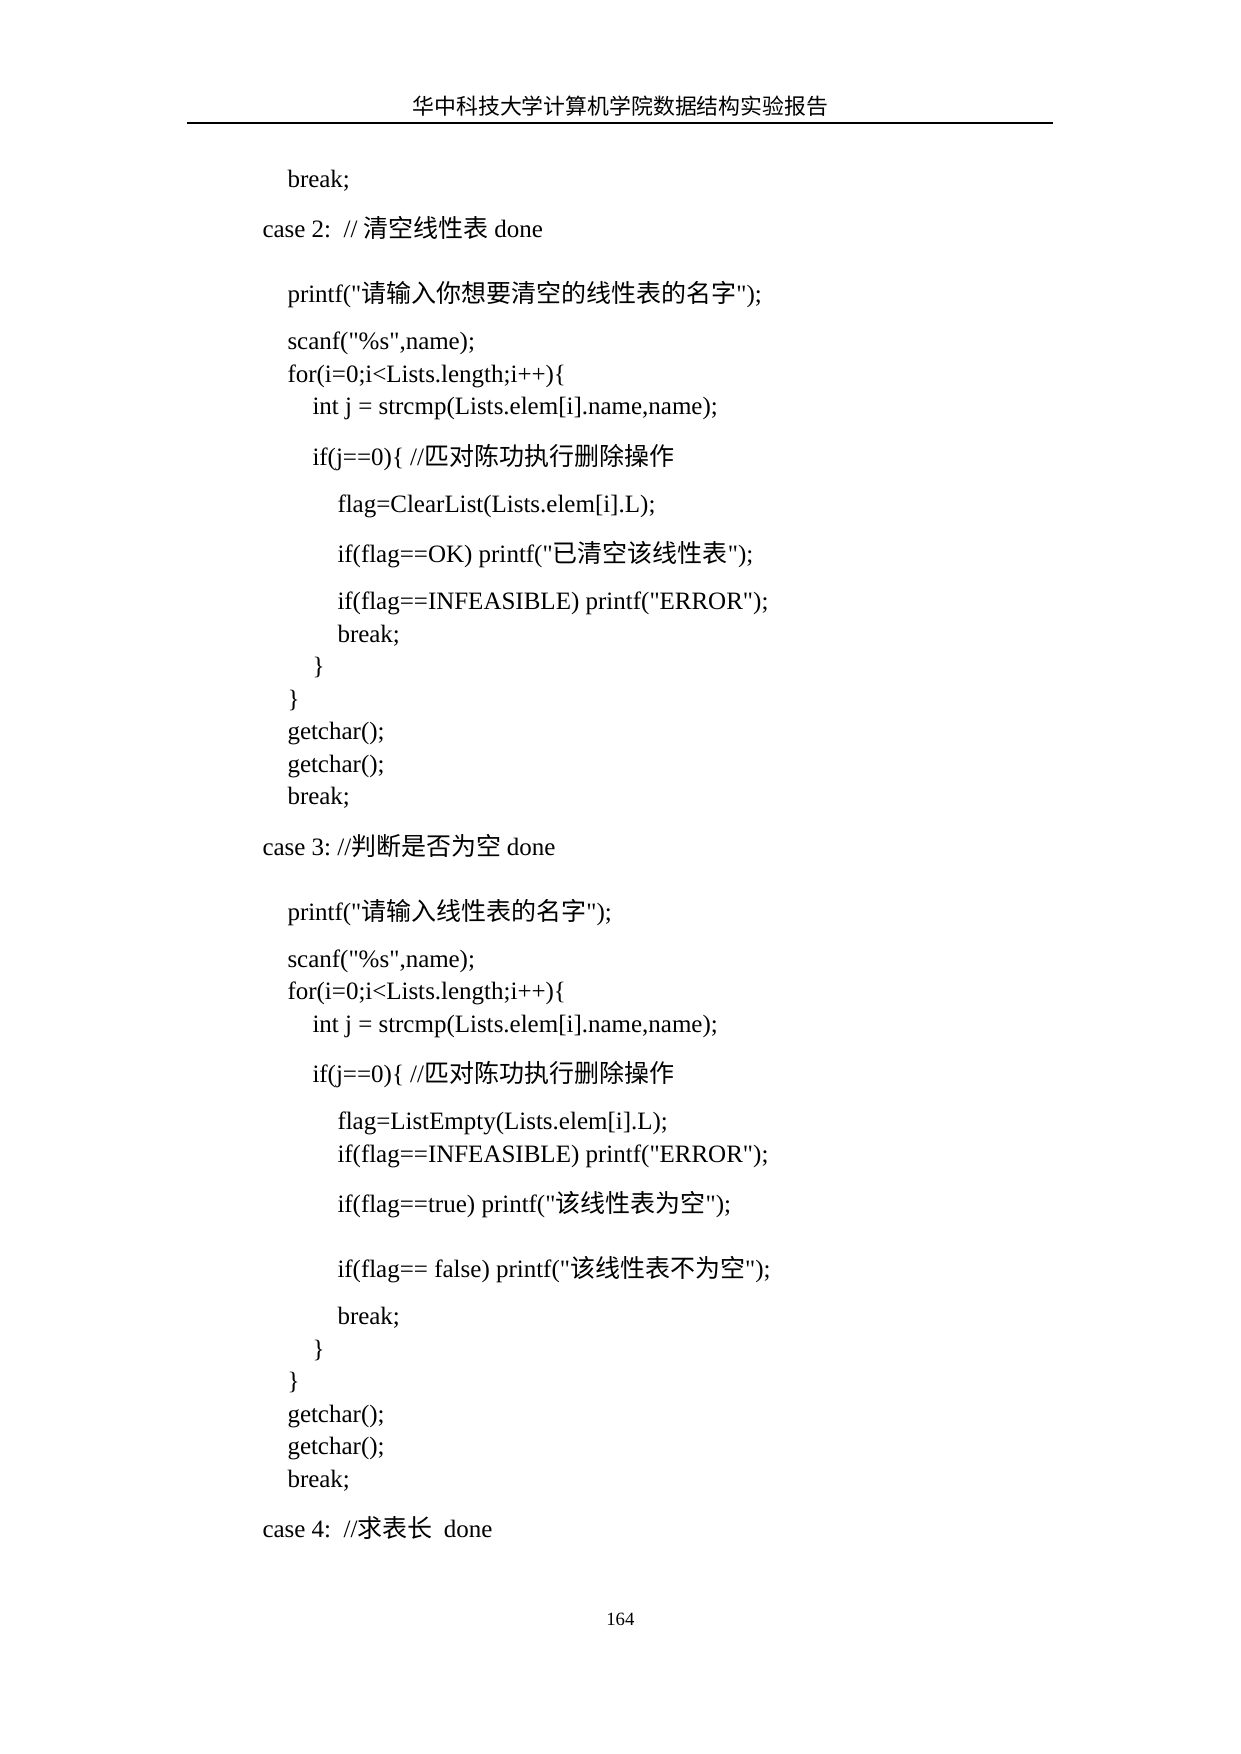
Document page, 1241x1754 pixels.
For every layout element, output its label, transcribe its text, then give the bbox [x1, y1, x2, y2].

text } [187, 682, 1053, 714]
text case 4: //求表长 done [187, 1494, 1053, 1559]
text break; [187, 162, 1053, 194]
text getchar(); [187, 1397, 1053, 1429]
text for(i=0;i<Lists.length;i++){ [187, 974, 1053, 1007]
text printf("请输入线性表的名字"); [187, 877, 1053, 942]
text if(flag== false) printf("该线性表不为空"); [187, 1234, 1053, 1299]
text getchar(); [187, 747, 1053, 779]
text if(flag==INFEASIBLE) printf("ERROR"); [187, 1137, 1053, 1169]
text break; [187, 1462, 1053, 1494]
text int j = strcmp(Lists.elem[i].name,name); [187, 1007, 1053, 1039]
text getchar(); [187, 714, 1053, 747]
text flag=ListEmpty(Lists.elem[i].L); [187, 1104, 1053, 1137]
text } [187, 1364, 1053, 1397]
text break; [187, 1299, 1053, 1332]
text getchar(); [187, 1429, 1053, 1462]
text printf("请输入你想要清空的线性表的名字"); [187, 259, 1053, 324]
text case 2: // 清空线性表 done [187, 194, 1053, 259]
text if(j==0){ //匹对陈功执行删除操作 [187, 422, 1053, 487]
text break; [187, 779, 1053, 812]
text scanf("%s",name); [187, 942, 1053, 974]
text if(j==0){ //匹对陈功执行删除操作 [187, 1039, 1053, 1104]
text for(i=0;i<Lists.length;i++){ [187, 357, 1053, 389]
text if(flag==true) printf("该线性表为空"); [187, 1169, 1053, 1234]
text break; [187, 617, 1053, 649]
text scanf("%s",name); [187, 324, 1053, 357]
text case 3: //判断是否为空 done [187, 812, 1053, 877]
text flag=ClearList(Lists.elem[i].L); [187, 487, 1053, 519]
text if(flag==INFEASIBLE) printf("ERROR"); [187, 584, 1053, 617]
text int j = strcmp(Lists.elem[i].name,name); [187, 389, 1053, 422]
text } [187, 649, 1053, 682]
text } [187, 1332, 1053, 1364]
text if(flag==OK) printf("已清空该线性表"); [187, 519, 1053, 584]
